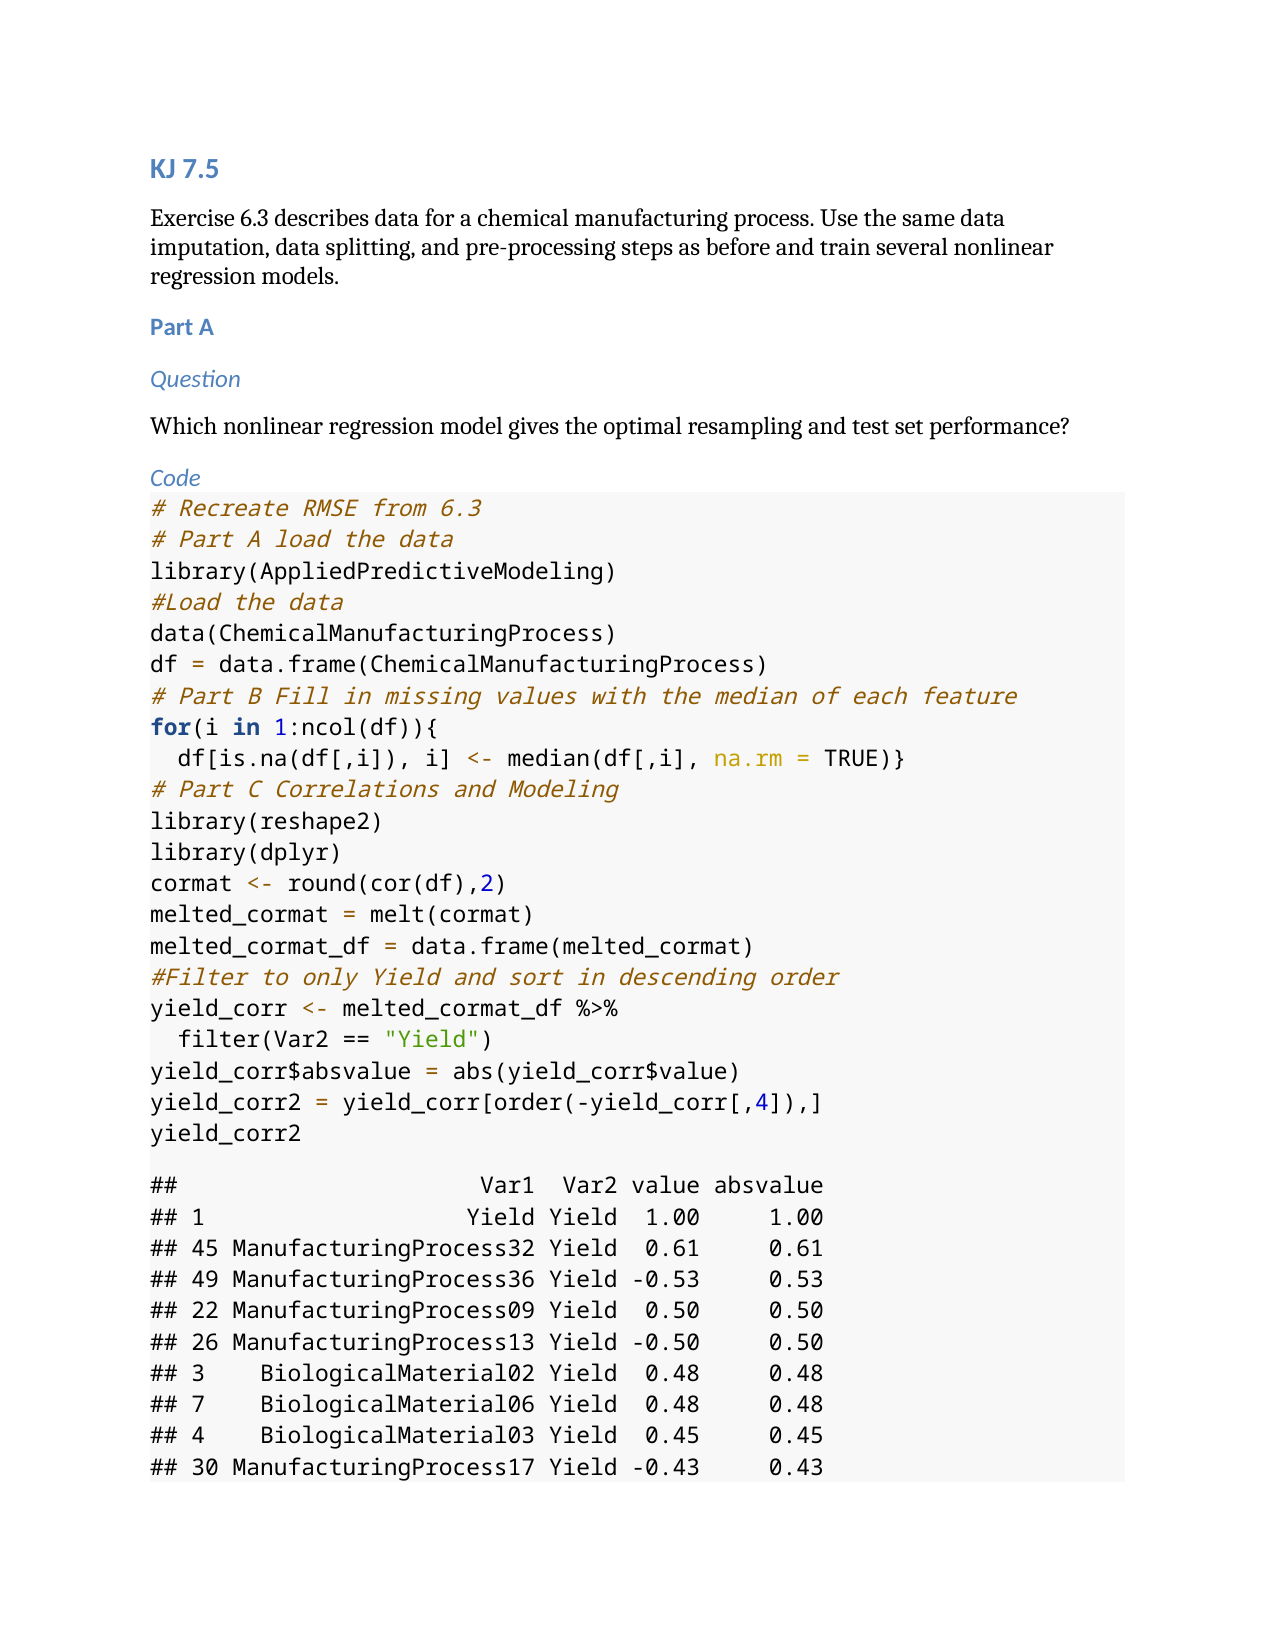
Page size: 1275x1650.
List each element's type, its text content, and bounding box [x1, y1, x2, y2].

subtitle Question [150, 363, 1125, 393]
subtitle KJ 7.5 [150, 150, 1125, 186]
subtitle Part A [150, 311, 1125, 342]
text Which nonlinear regression model gives the optimal resampling and test set performance? [150, 412, 1125, 441]
subtitle Code [150, 462, 1125, 492]
text Exercise 6.3 describes data for a chemical manufacturing process. Use the same data imputation, data splitting, and pre-processing steps as before and train several nonlinear regression models. [150, 204, 1125, 291]
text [150, 1169, 1125, 1482]
text # Recreate RMSE from 6.3 # Part A load the data library(AppliedPredictiveModeling) #Load the data data(ChemicalManufacturingProcess) df = data.frame(ChemicalManufacturingProcess) # Part B Fill in missing values with the median of each feature for(i in 1:ncol(df)){ df[is.na(df[,i]), i] <- median(df[,i], na.rm = TRUE)} # Part C Correlations and Modeling library(reshape2) library(dplyr) cormat <- round(cor(df),2) melted_cormat = melt(cormat) melted_cormat_df = data.frame(melted_cormat) #Filter to only Yield and sort in descending order yield_corr <- melted_cormat_df %>% filter(Var2 == "Yield") yield_corr$absvalue = abs(yield_corr$value) yield_corr2 = yield_corr[order(-yield_corr[,4]),] yield_corr2 [150, 492, 1125, 1148]
